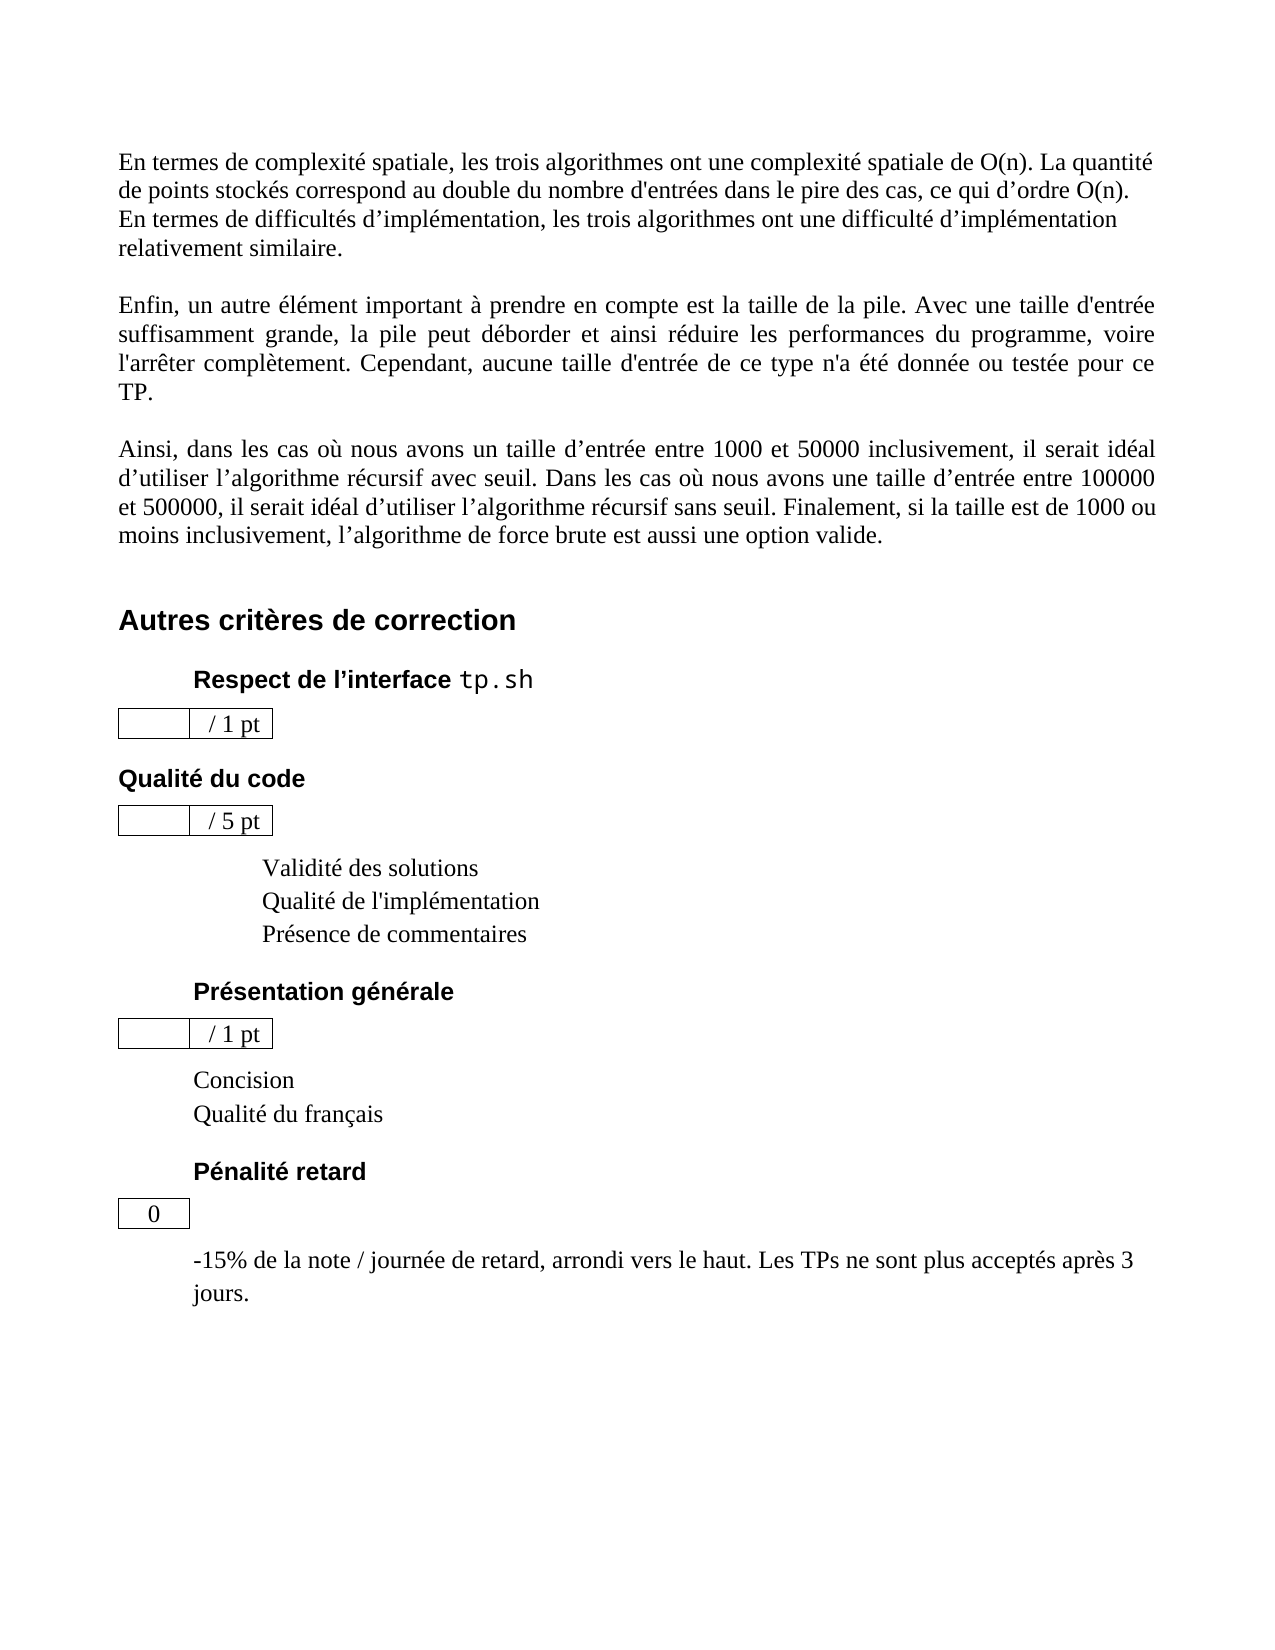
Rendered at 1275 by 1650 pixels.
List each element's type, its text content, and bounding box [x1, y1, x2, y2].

table_header / 1 pt [190, 709, 272, 738]
table_header 0 [119, 1199, 189, 1228]
subtitle Pénalité retard [118, 1157, 1157, 1185]
list Qualité du français [156, 1099, 1157, 1127]
subtitle Respect de l’interface tp.sh [118, 662, 1157, 696]
table_header [119, 1019, 189, 1048]
list Concision [156, 1066, 1157, 1094]
table_header [119, 709, 189, 738]
list -15% de la note / journée de retard, arrondi vers le haut. Les TPs ne sont plus acceptés après 3 jours. [156, 1245, 1157, 1307]
text En termes de complexité spatiale, les trois algorithmes ont une complexité spatiale de O(n). La quantité de points stockés correspond au double du nombre d'entrées dans le pire des cas, ce qui d’ordre O(n). En termes de difficultés d’implémentation, les trois algorithmes ont une difficulté d’implémentation relativement similaire. [118, 147, 1157, 262]
text Ainsi, dans les cas où nous avons un taille d’entrée entre 1000 et 50000 inclusivement, il serait idéal d’utiliser l’algorithme récursif avec seuil. Dans les cas où nous avons une taille d’entrée entre 100000 et 500000, il serait idéal d’utiliser l’algorithme récursif sans seuil. Finalement, si la taille est de 1000 ou moins inclusivement, l’algorithme de force brute est aussi une option valide. [118, 434, 1157, 549]
subtitle Qualité du code [118, 764, 1157, 793]
subtitle Présentation générale [118, 977, 1157, 1006]
list Présence de commentaires [118, 919, 1157, 948]
table_header / 1 pt [190, 1019, 272, 1048]
subtitle Autres critères de correction [118, 603, 1157, 637]
list Validité des solutions [118, 853, 1157, 882]
list Qualité de l'implémentation [118, 886, 1157, 914]
text Enfin, un autre élément important à prendre en compte est la taille de la pile. Avec une taille d'entrée suffisamment grande, la pile peut déborder et ainsi réduire les performances du programme, voire l'arrêter complètement. Cependant, aucune taille d'entrée de ce type n'a été donnée ou testée pour ce TP. [118, 291, 1157, 406]
table_header [119, 806, 189, 835]
table_header / 5 pt [190, 806, 272, 835]
